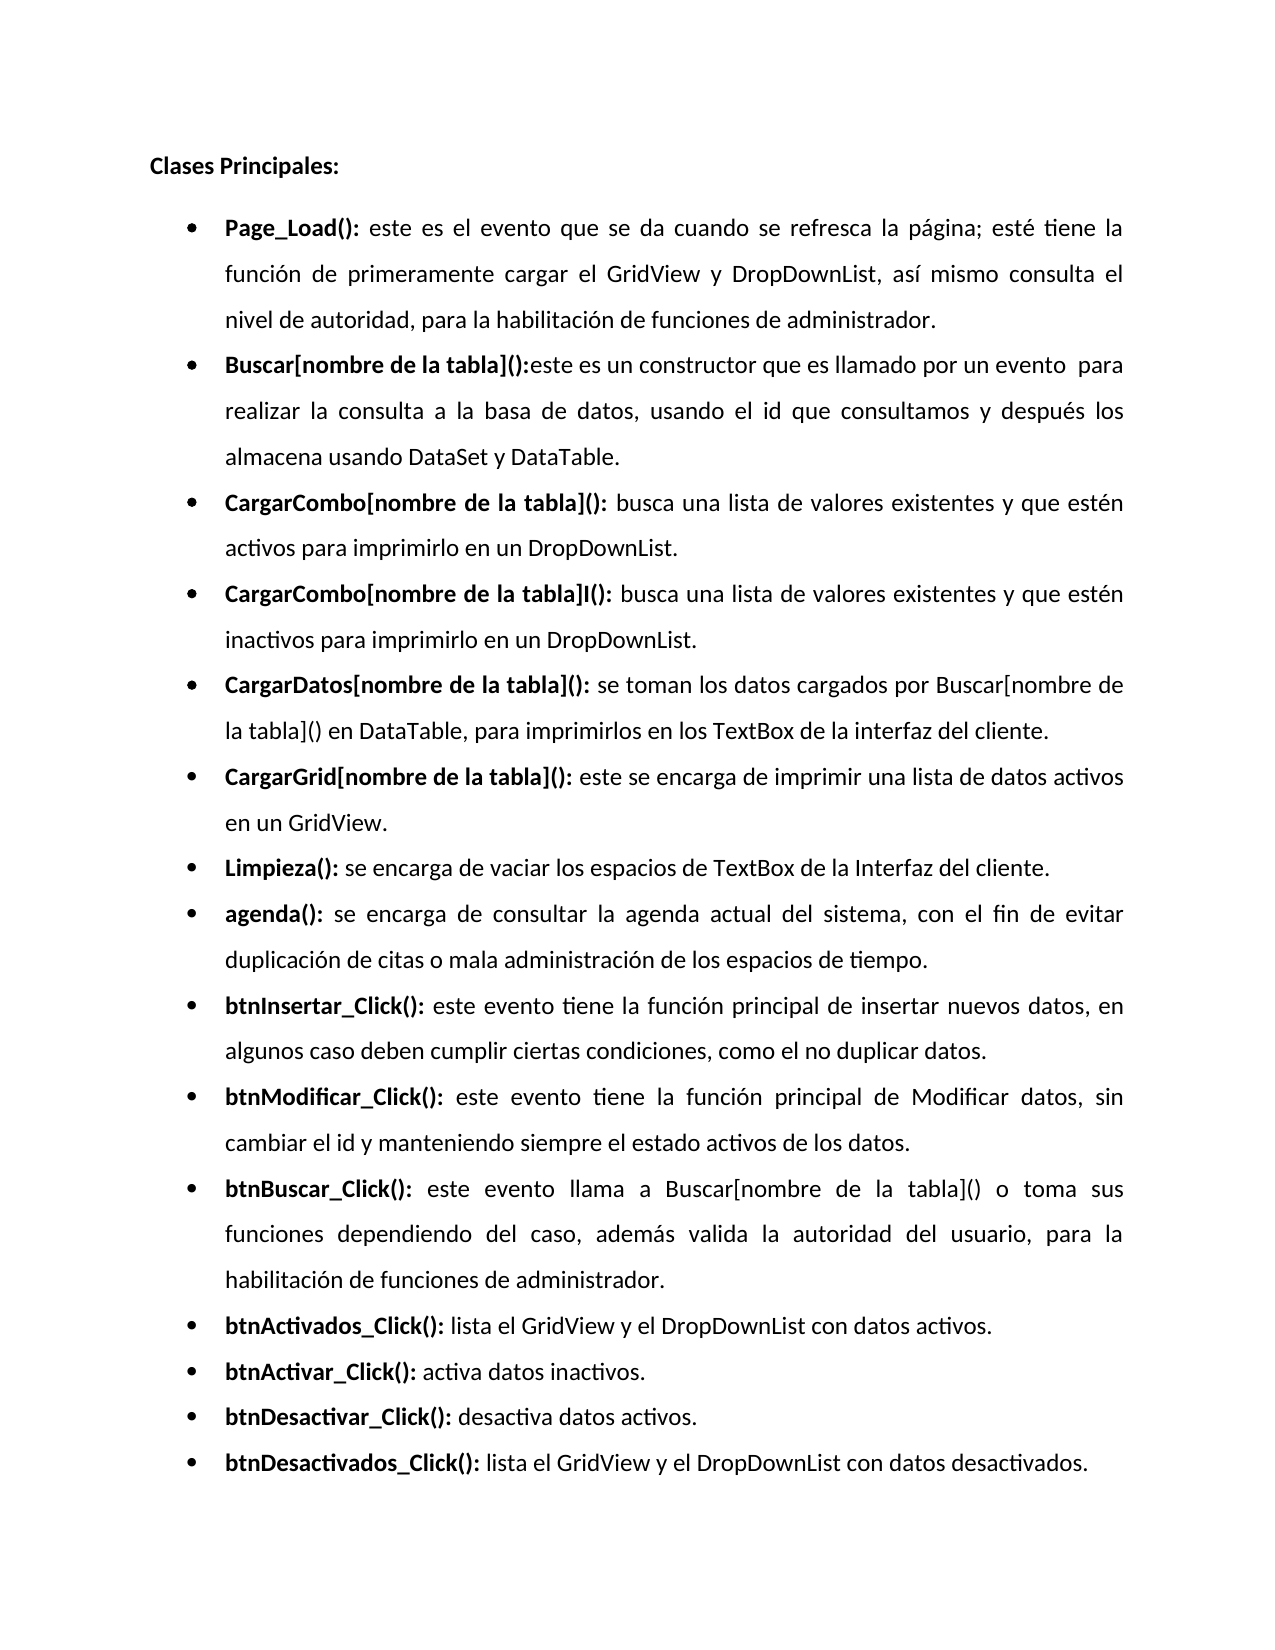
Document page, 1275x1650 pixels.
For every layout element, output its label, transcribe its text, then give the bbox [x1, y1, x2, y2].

list btnInsertar_Click(): este evento tiene la función principal de insertar nuevos datos, en algunos caso deben cumplir ciertas condiciones, como el no duplicar datos. [187, 990, 1125, 1066]
text Clases Principales: [150, 150, 1125, 181]
list agenda(): se encarga de consultar la agenda actual del sistema, con el fin de evitar duplicación de citas o mala administración de los espacios de tiempo. [187, 898, 1125, 974]
list Buscar[nombre de la tabla]():este es un constructor que es llamado por un evento para realizar la consulta a la basa de datos, usando el id que consultamos y después los almacena usando DataSet y DataTable. [187, 349, 1125, 472]
list btnDesactivados_Click(): lista el GridView y el DropDownList con datos desactivados. [187, 1447, 1125, 1478]
list btnActivar_Click(): activa datos inactivos. [187, 1356, 1125, 1386]
list Page_Load(): este es el evento que se da cuando se refresca la página; esté tiene la función de primeramente cargar el GridView y DropDownList, así mismo consulta el nivel de autoridad, para la habilitación de funciones de administrador. [187, 212, 1125, 334]
list btnModificar_Click(): este evento tiene la función principal de Modificar datos, sin cambiar el id y manteniendo siempre el estado activos de los datos. [187, 1081, 1125, 1157]
list btnBuscar_Click(): este evento llama a Buscar[nombre de la tabla]() o toma sus funciones dependiendo del caso, además valida la autoridad del usuario, para la habilitación de funciones de administrador. [187, 1173, 1125, 1295]
list btnActivados_Click(): lista el GridView y el DropDownList con datos activos. [187, 1310, 1125, 1340]
list Limpieza(): se encarga de vaciar los espacios de TextBox de la Interfaz del cliente. [187, 853, 1125, 883]
list CargarCombo[nombre de la tabla](): busca una lista de valores existentes y que estén activos para imprimirlo en un DropDownList. [187, 487, 1125, 563]
list CargarCombo[nombre de la tabla]I(): busca una lista de valores existentes y que estén inactivos para imprimirlo en un DropDownList. [187, 578, 1125, 654]
list CargarDatos[nombre de la tabla](): se toman los datos cargados por Buscar[nombre de la tabla]() en DataTable, para imprimirlos en los TextBox de la interfaz del cliente. [187, 670, 1125, 746]
list btnDesactivar_Click(): desactiva datos activos. [187, 1401, 1125, 1432]
list CargarGrid[nombre de la tabla](): este se encarga de imprimir una lista de datos activos en un GridView. [187, 761, 1125, 837]
